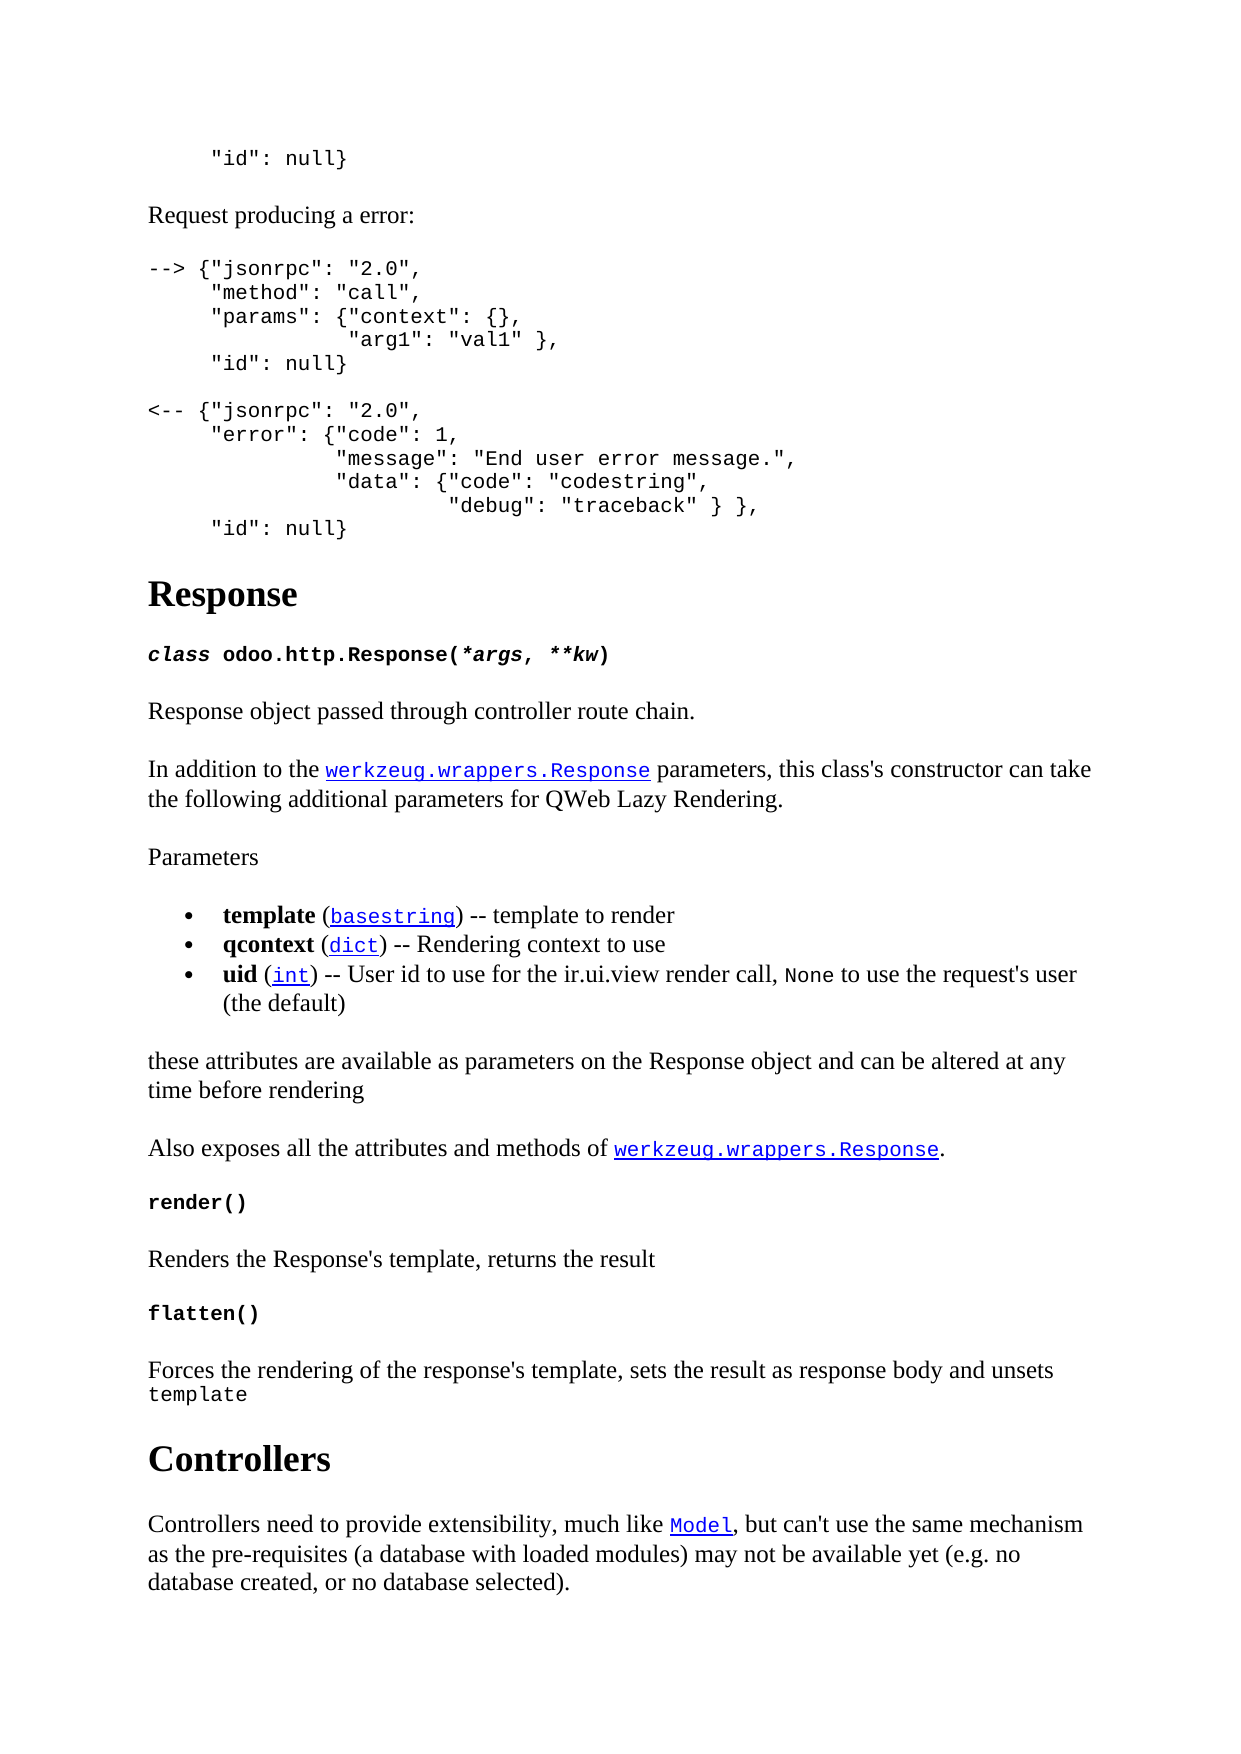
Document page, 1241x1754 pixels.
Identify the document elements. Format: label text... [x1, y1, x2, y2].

text Request producing a error: [148, 200, 1093, 229]
text "id": null} [148, 518, 1093, 542]
text "arg1": "val1" }, [148, 329, 1093, 353]
text "message": "End user error message.", [148, 447, 1093, 471]
list qcontext (dict) -- Rendering context to use [185, 929, 1093, 959]
text "id": null} [148, 353, 1093, 377]
text Also exposes all the attributes and methods of werkzeug.wrappers.Response. [148, 1133, 1093, 1163]
text flatten() [148, 1302, 1093, 1326]
text "error": {"code": 1, [148, 424, 1093, 447]
text In addition to the werkzeug.wrappers.Response parameters, this class's constructor can take the following additional parameters for QWeb Lazy Rendering. [148, 754, 1093, 813]
text Response object passed through controller route chain. [148, 696, 1093, 725]
list template (basestring) -- template to render [185, 900, 1093, 929]
text Parameters [148, 842, 1093, 871]
text Response [148, 571, 1093, 614]
text render() [148, 1192, 1093, 1215]
text Controllers need to provide extensibility, much like Model, but can't use the same mechanism as the pre-requisites (a database with loaded modules) may not be available yet (e.g. no database created, or no database selected). [148, 1509, 1093, 1596]
text Renders the Response's template, returns the result [148, 1244, 1093, 1273]
text "debug": "traceback" } }, [148, 495, 1093, 518]
text "id": null} [148, 148, 1093, 171]
text --> {"jsonrpc": "2.0", [148, 258, 1093, 282]
text <-- {"jsonrpc": "2.0", [148, 400, 1093, 424]
text these attributes are available as parameters on the Response object and can be altered at any time before rendering [148, 1046, 1093, 1104]
list uid (int) -- User id to use for the ir.ui.view render call, None to use the request's user (the default) [185, 959, 1093, 1017]
text Forces the rendering of the response's template, sets the result as response body and unsets template [148, 1355, 1093, 1408]
text Controllers [148, 1437, 1093, 1480]
text "params": {"context": {}, [148, 306, 1093, 329]
text class odoo.http.Response(*args, **kw) [148, 643, 1093, 667]
text "method": "call", [148, 282, 1093, 306]
text "data": {"code": "codestring", [148, 471, 1093, 495]
